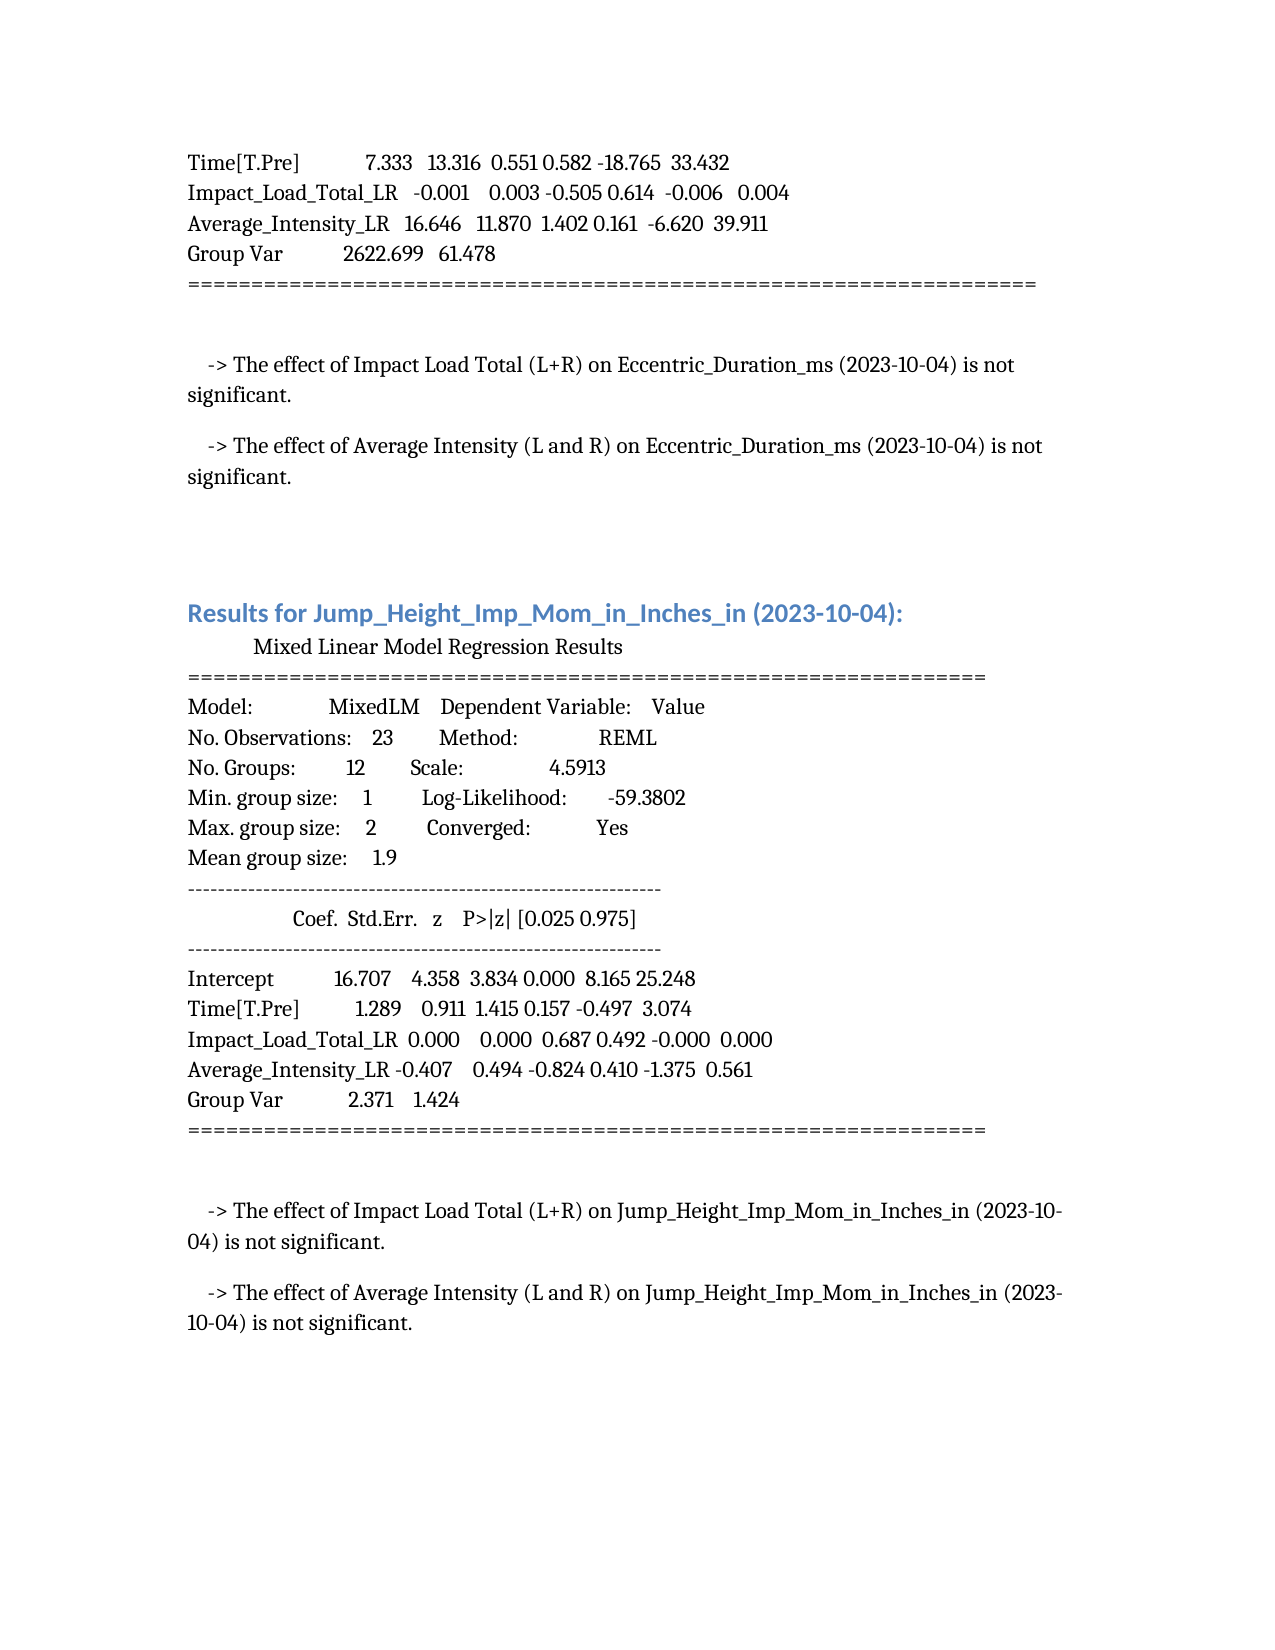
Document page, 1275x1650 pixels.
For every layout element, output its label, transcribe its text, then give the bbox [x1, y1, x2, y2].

text -> The effect of Average Intensity (L and R) on Jump_Height_Imp_Mom_in_Inches_in (2023-10-04) is not significant. [187, 1279, 1087, 1336]
text -> The effect of Impact Load Total (L+R) on Eccentric_Duration_ms (2023-10-04) is not significant. [187, 352, 1087, 409]
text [187, 150, 1087, 327]
text -> The effect of Impact Load Total (L+R) on Jump_Height_Imp_Mom_in_Inches_in (2023-10-04) is not significant. [187, 1198, 1087, 1255]
text Mixed Linear Model Regression Results =============================================================== Model: MixedLM Dependent Variable: Value No. Observations: 23 Method: REML No. Groups: 12 Scale: 4.5913 Min. group size: 1 Log-Likelihood: -59.3802 Max. group size: 2 Converged: Yes Mean group size: 1.9 --------------------------------------------------------------- Coef. Std.Err. z P>|z| [0.025 0.975] --------------------------------------------------------------- Intercept 16.707 4.358 3.834 0.000 8.165 25.248 Time[T.Pre] 1.289 0.911 1.415 0.157 -0.497 3.074 Impact_Load_Total_LR 0.000 0.000 0.687 0.492 -0.000 0.000 Average_Intensity_LR -0.407 0.494 -0.824 0.410 -1.375 0.561 Group Var 2.371 1.424 =============================================================== [187, 634, 1087, 1174]
text -> The effect of Average Intensity (L and R) on Eccentric_Duration_ms (2023-10-04) is not significant. [187, 433, 1087, 490]
subtitle Results for Jump_Height_Imp_Mom_in_Inches_in (2023-10-04): [187, 596, 1087, 629]
